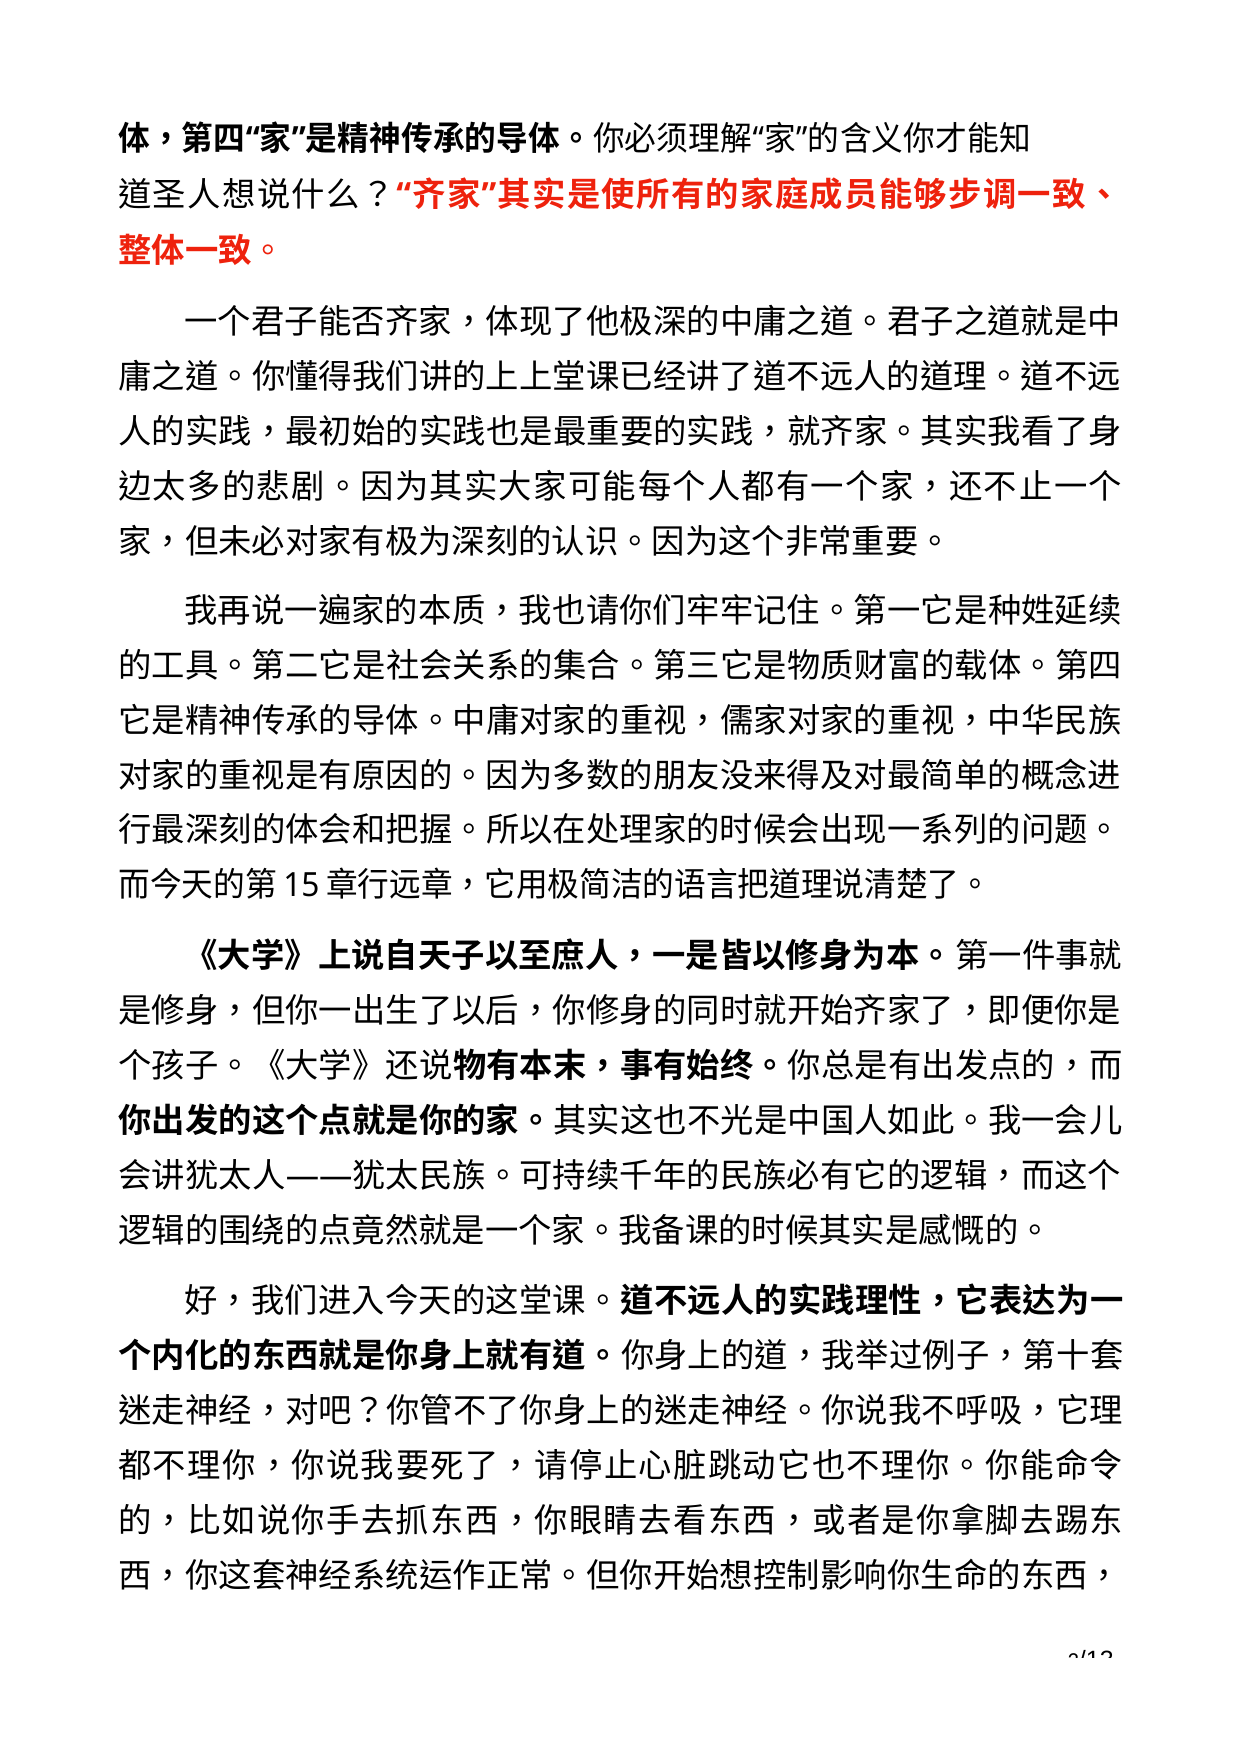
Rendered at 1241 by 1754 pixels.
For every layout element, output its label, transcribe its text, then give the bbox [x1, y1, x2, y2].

text ⾏最深刻的体会和把握。所以在处理家的时候会出现⼀系列的问题。 [118, 799, 1122, 853]
text ⼈的实践，最初始的实践也是最重要的实践，就齐家。其实我看了身 边太多的悲剧。因为其实⼤家可能每个⼈都有⼀个家，还不⽌⼀个 家，但未必对家有极为深刻的认识。因为这个非常重要。 [118, 399, 1122, 564]
text 《⼤学》上说自天⼦以⾄庶⼈，⼀是皆以修身为本。第⼀件事就 是修身，但你⼀出⽣了以后，你修身的同时就开始齐家了，即便你是 个孩⼦。《⼤学》还说物有本末，事有始终。你总是有出发点的，⽽ 你出发的这个点就是你的家。其实这也不光是中国⼈如此。我⼀会⼉ 会讲犹太⼈——犹太民族。可持续千年的民族必有它的逻辑，⽽这个 逻辑的围绕的点竟然就是⼀个家。我备课的时候其实是感慨的。 [118, 923, 1122, 1253]
text 体，第四“家”是精神传承的导体。你必须理解“家”的含义你才能知 [118, 112, 1122, 160]
text 我再说⼀遍家的本质，我也请你们牢牢记住。第⼀它是种姓延续 的⼯具。第⼆它是社会关系的集合。第三它是物质财富的载体。第四 它是精神传承的导体。中庸对家的重视，儒家对家的重视，中华民族 对家的重视是有原因的。因为多数的朋友没来得及对最简单的概念进 [118, 579, 1122, 799]
text 道圣⼈想说什么？“⻬家”其实是使所有的家庭成员能够步调⼀致、 整体⼀致。 [118, 162, 1122, 274]
text 好，我们进⼊今天的这堂课。道不远⼈的实践理性，它表达为⼀ 个内化的东西就是你身上就有道。你身上的道，我举过例⼦，第⼗套 迷⾛神经，对吧？你管不了你身上的迷⾛神经。你说我不呼吸，它理 都不理你，你说我要死了，请停⽌⼼脏跳动它也不理你。你能命令 的，比如说你⼿去抓东西，你眼睛去看东西，或者是你拿脚去踢东 西，你这套神经系统运作正常。但你开始想控制影响你⽣命的东西， [118, 1268, 1123, 1598]
text ⼀个君⼦能否齐家，体现了他极深的中庸之道。君⼦之道就是中 庸之道。你懂得我们讲的上上堂课已经讲了道不远⼈的道理。道不远 [118, 289, 1122, 399]
text ⽽今天的第15章⾏远章，它用极简洁的语⾔把道理说清楚了。 [118, 853, 1016, 908]
